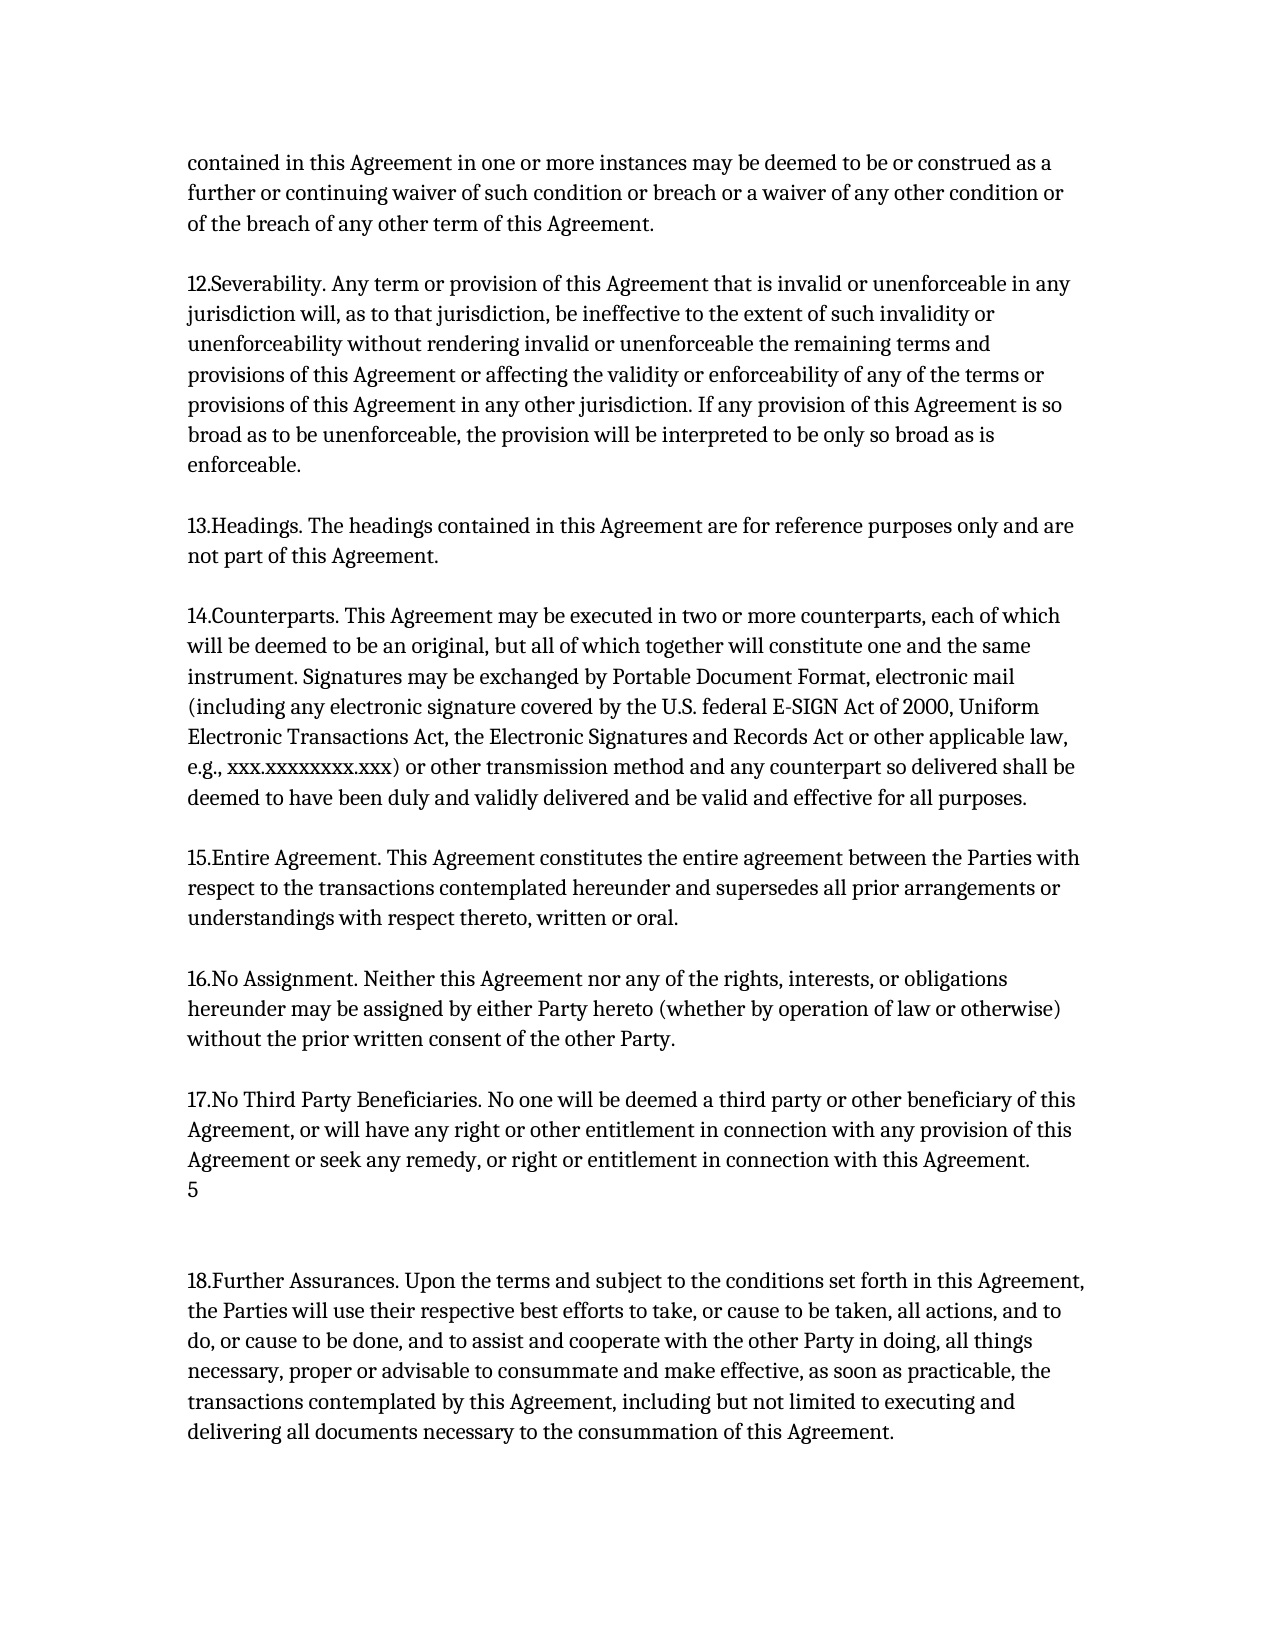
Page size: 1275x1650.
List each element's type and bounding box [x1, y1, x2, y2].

text [187, 150, 1087, 1475]
